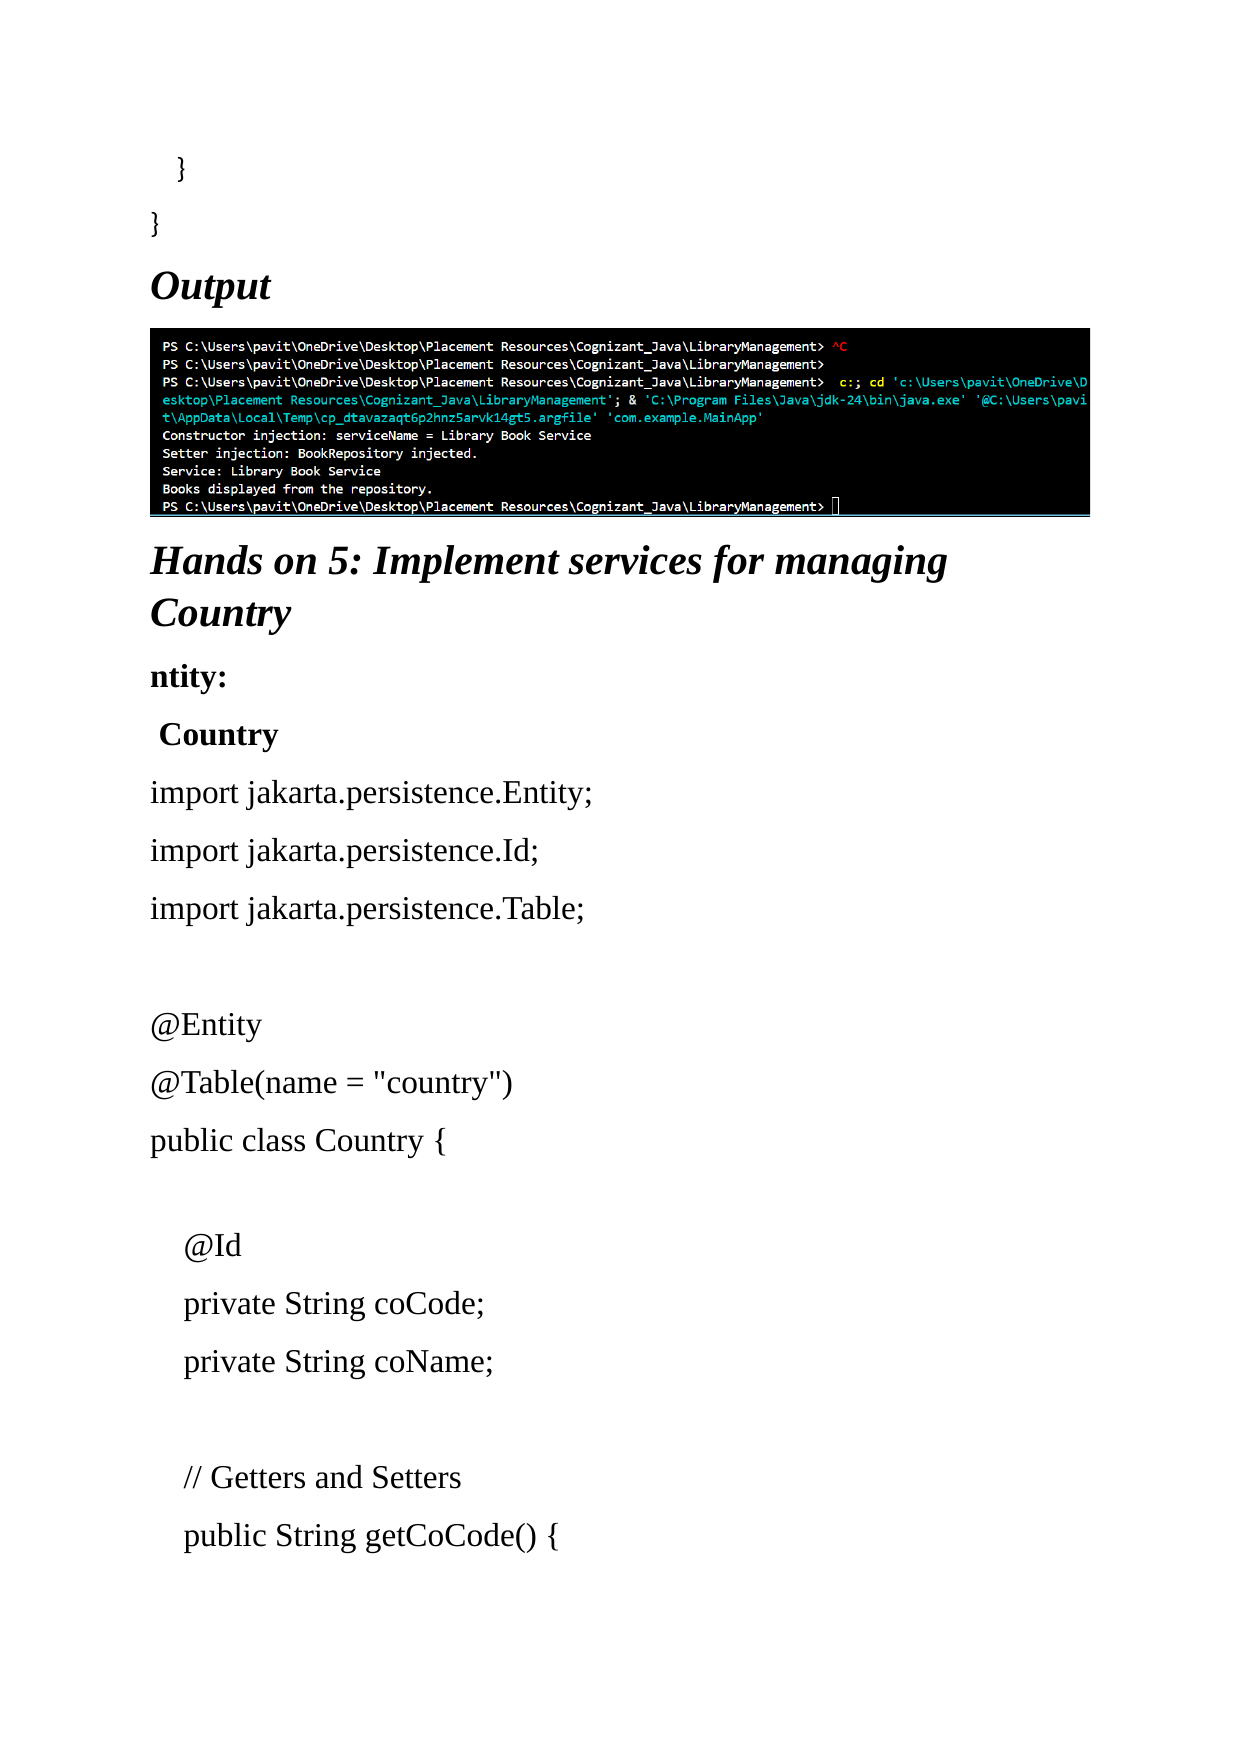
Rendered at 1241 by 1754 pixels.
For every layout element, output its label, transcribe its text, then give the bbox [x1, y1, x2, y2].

text private String coCode; [150, 1283, 1090, 1321]
text import jakarta.persistence.Id; [150, 830, 1090, 868]
text import jakarta.persistence.Table; [150, 888, 1090, 926]
text } [150, 150, 1090, 186]
text private String coName; [150, 1341, 1090, 1379]
text public class Country { [150, 1120, 1090, 1158]
text @Id [150, 1225, 1090, 1263]
text import jakarta.persistence.Entity; [150, 772, 1090, 810]
text // Getters and Setters [150, 1457, 1090, 1495]
text Hands on 5: Implement services for managing Country [150, 536, 1090, 635]
text Country [150, 714, 1090, 752]
text ntity: [150, 656, 1090, 694]
text Output [150, 260, 1090, 308]
text public String getCoCode() { [150, 1515, 1090, 1553]
text @Entity [150, 1004, 1090, 1042]
text @Table(name = "country") [150, 1062, 1090, 1100]
picture [150, 328, 1091, 517]
text } [150, 205, 1090, 241]
